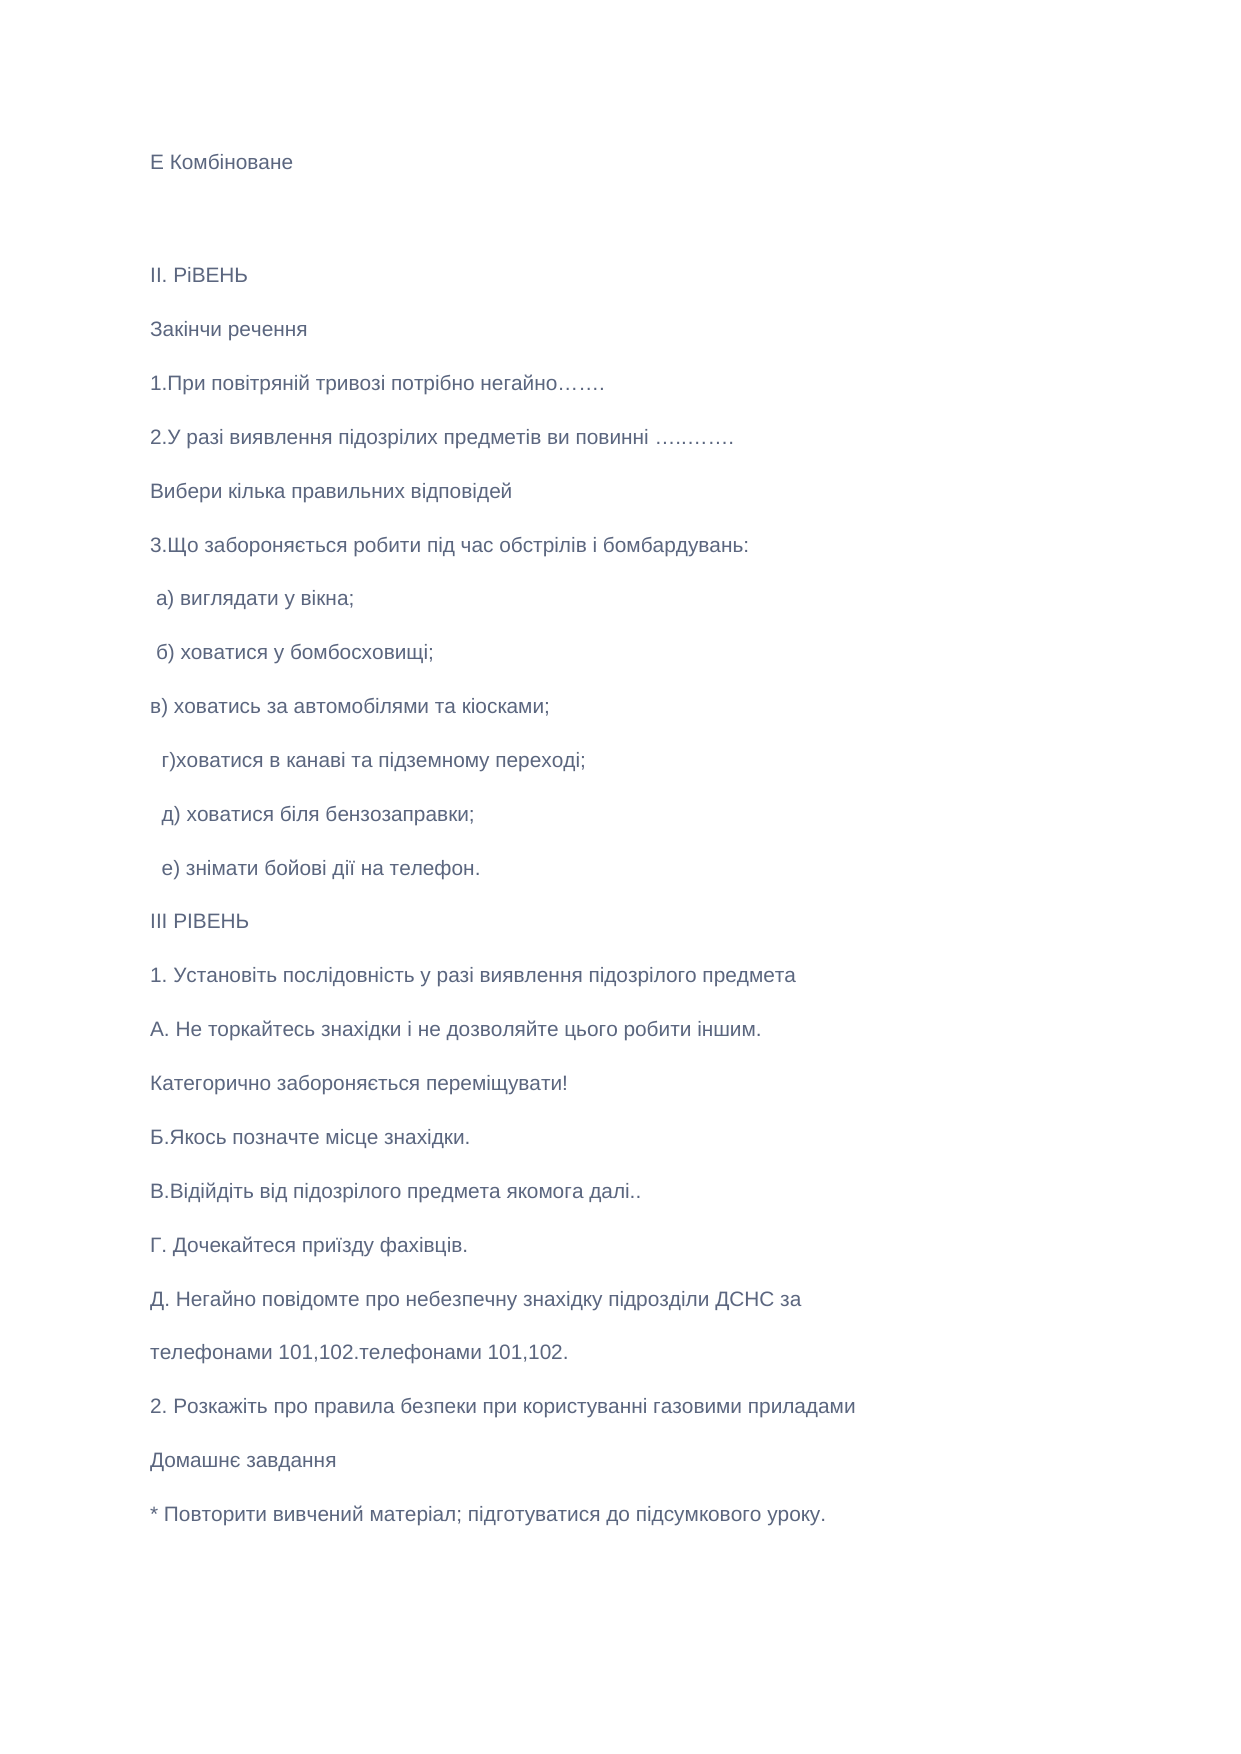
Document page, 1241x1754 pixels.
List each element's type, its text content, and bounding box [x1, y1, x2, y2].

text Закінчи речення [150, 317, 1090, 341]
text В.Відійдіть від підозрілого предмета якомога далі.. [150, 1179, 1090, 1203]
text * Повторити вивчений матеріал; підготуватися до підсумкового уроку. [150, 1502, 1090, 1526]
text г)ховатися в канаві та підземному переході; [150, 748, 1090, 772]
text Д. Негайно повідомте про небезпечну знахідку підрозділи ДСНС за [150, 1286, 1090, 1310]
text 2. Розкажіть про правила безпеки при користуванні газовими приладами [150, 1394, 1090, 1418]
text 1. Установіть послідовність у разі виявлення підозрілого предмета [150, 963, 1090, 987]
text а) виглядати у вікна; [150, 586, 1090, 610]
text Б.Якось позначте місце знахідки. [150, 1125, 1090, 1149]
text д) ховатися біля бензозаправки; [150, 802, 1090, 826]
text телефонами 101,102.телефонами 101,102. [150, 1340, 1090, 1364]
text б) ховатися у бомбосховищі; [150, 640, 1090, 664]
text А. Не торкайтесь знахідки і не дозволяйте цього робити іншим. [150, 1017, 1090, 1041]
text Е Комбіноване [150, 150, 1090, 174]
text 3.Що забороняється робити під час обстрілів і бомбардувань: [150, 532, 1090, 556]
text е) знімати бойові дії на телефон. [150, 856, 1090, 879]
text 1.При повітряній тривозі потрібно негайно……. [150, 371, 1090, 395]
text в) ховатись за автомобілями та кіосками; [150, 694, 1090, 718]
text 2.У разі виявлення підозрілих предметів ви повинні …..……. [150, 425, 1090, 449]
text Категорично забороняється переміщувати! [150, 1071, 1090, 1095]
text ІІІ РІВЕНЬ [150, 909, 1090, 933]
text Г. Дочекайтеся приїзду фахівців. [150, 1232, 1090, 1256]
text ІІ. РіВЕНЬ [150, 263, 1090, 287]
text Домашнє завдання [150, 1448, 1090, 1472]
text Вибери кілька правильних відповідей [150, 478, 1090, 502]
